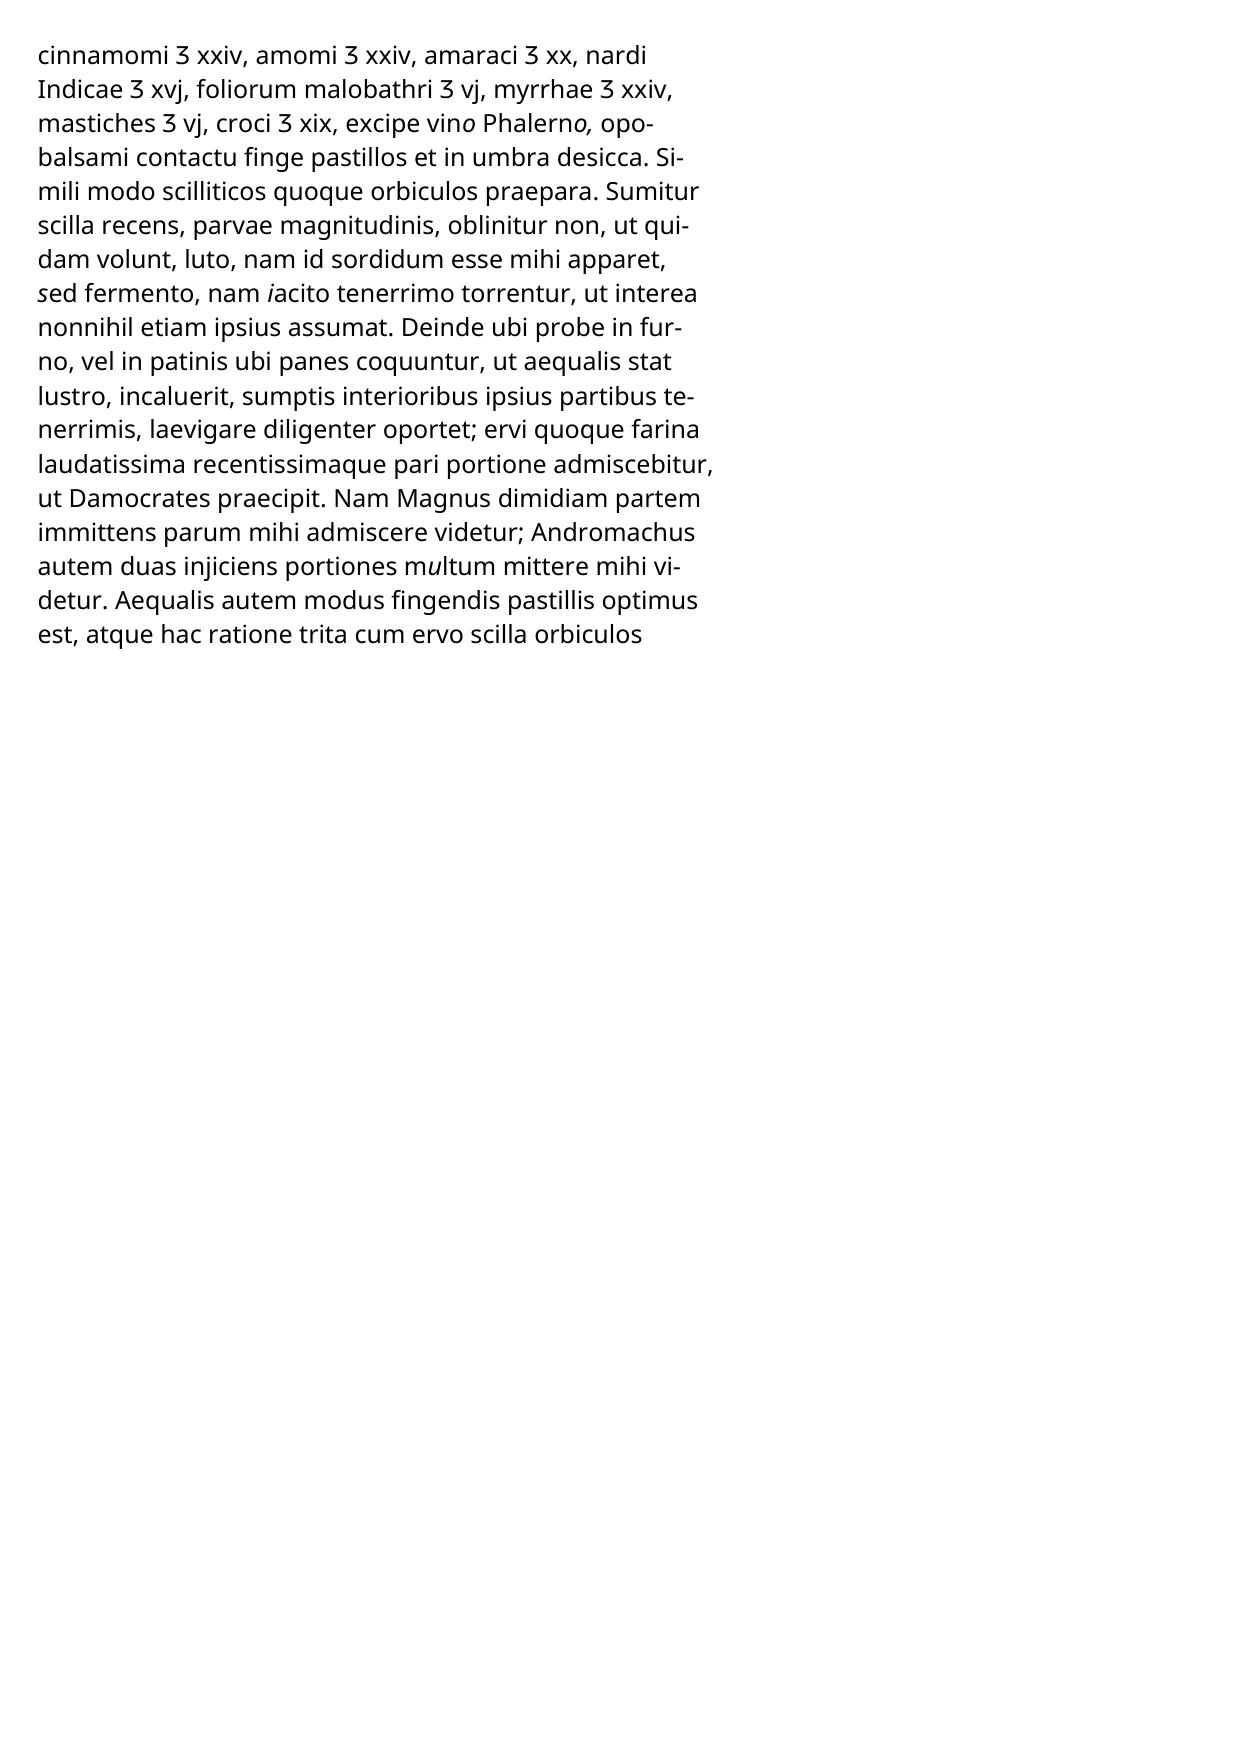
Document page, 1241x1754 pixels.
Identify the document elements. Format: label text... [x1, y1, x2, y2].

text cinnamomi Ʒ xxiv, amomi Ʒ xxiv, amaraci Ʒ xx, nardi Indicae Ʒ xvj, foliorum malobathri Ʒ vj, myrrhae Ʒ xxiv, mastiches Ʒ vj, croci Ʒ xix, excipe vino Phalerno, opo- balsami contactu finge pastillos et in umbra desicca. Si- mili modo scilliticos quoque orbiculos praepara. Sumitur scilla recens, parvae magnitudinis, oblinitur non, ut qui- dam volunt, luto, nam id sordidum esse mihi apparet, sed fermento, nam iacito tenerrimo torrentur, ut interea nonnihil etiam ipsius assumat. Deinde ubi probe in fur- no, vel in patinis ubi panes coquuntur, ut aequalis stat lustro, incaluerit, sumptis interioribus ipsius partibus te- nerrimis, laevigare diligenter oportet; ervi quoque farina laudatissima recentissimaque pari portione admiscebitur, ut Damocrates praecipit. Nam Magnus dimidiam partem immittens parum mihi admiscere videtur; Andromachus autem duas injiciens portiones multum mittere mihi vi- detur. Aequalis autem modus fingendis pastillis optimus est, atque hac ratione trita cum ervo scilla orbiculos [37, 37, 1203, 651]
